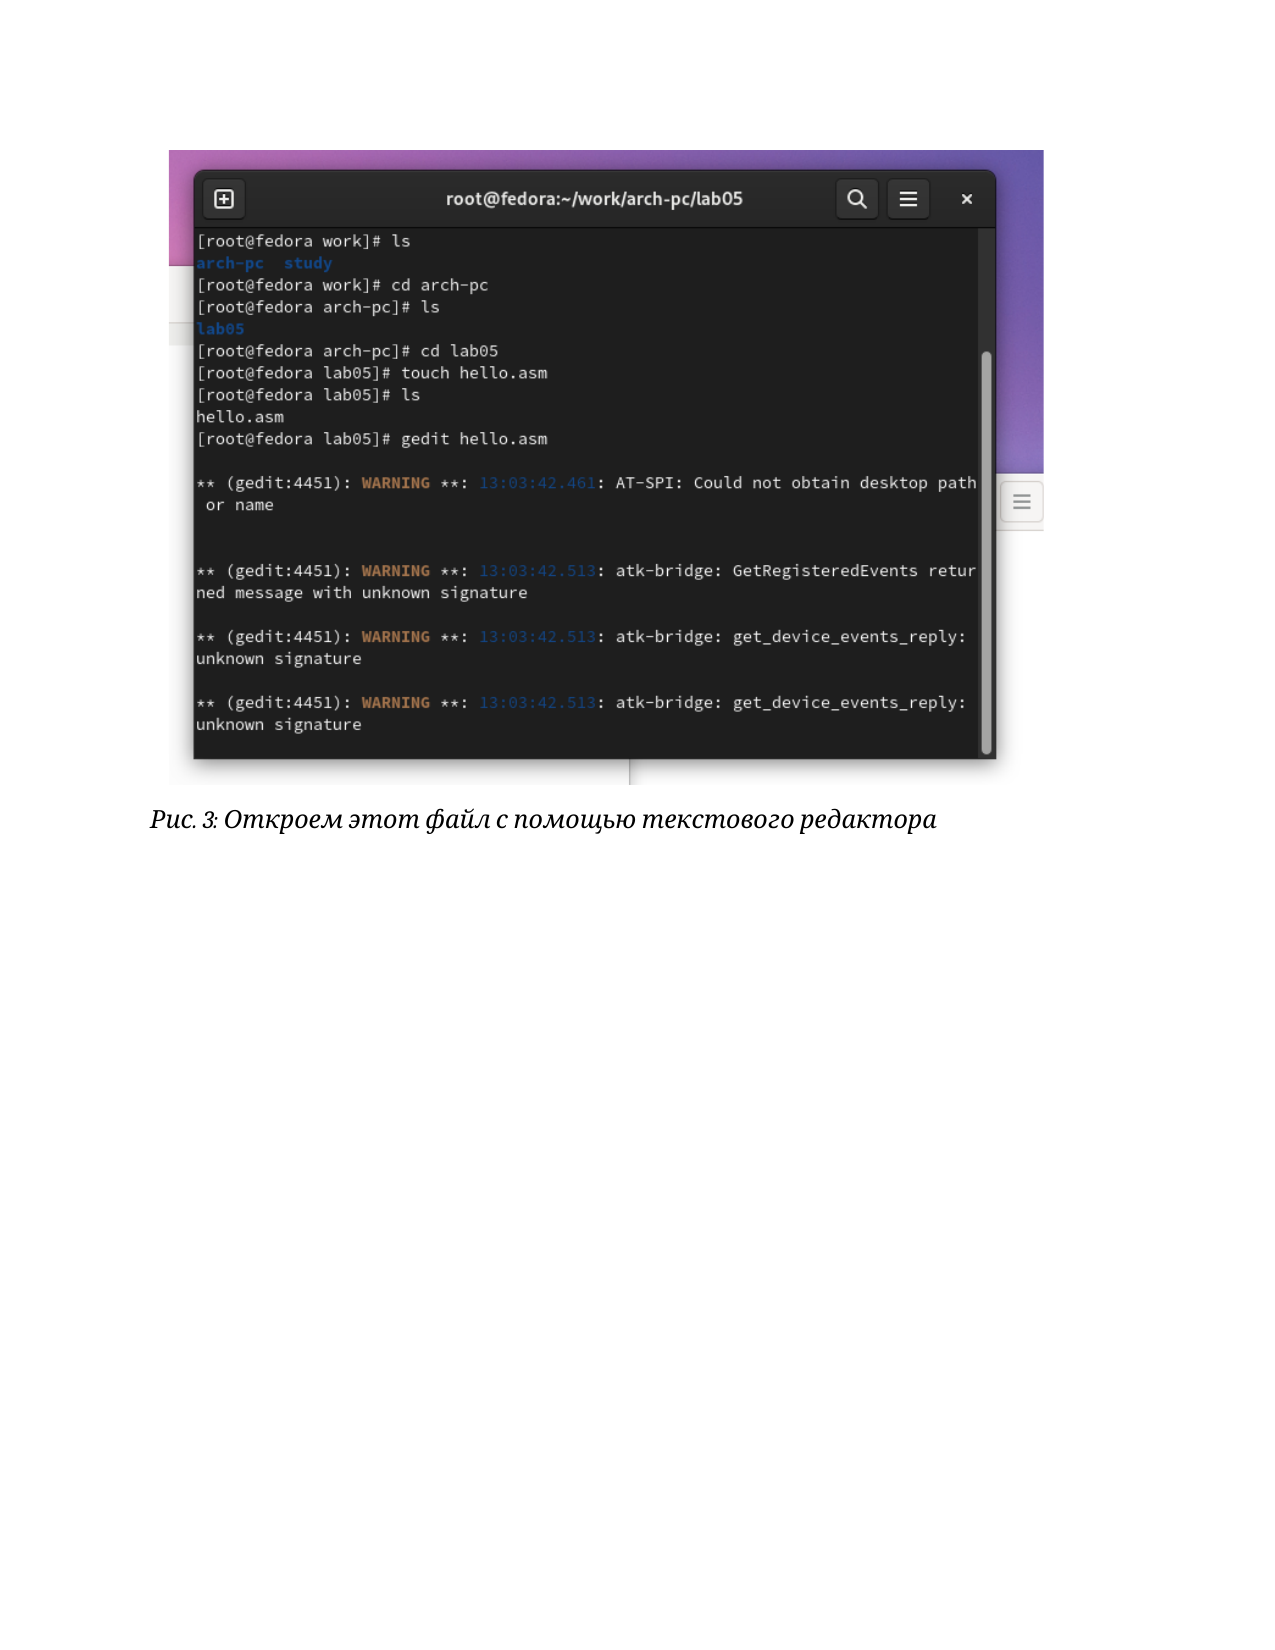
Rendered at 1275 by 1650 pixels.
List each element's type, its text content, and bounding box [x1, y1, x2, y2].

text Рис. 3: Откроем этот файл с помощью текстового редактора [150, 806, 1125, 834]
picture [168, 150, 1044, 785]
